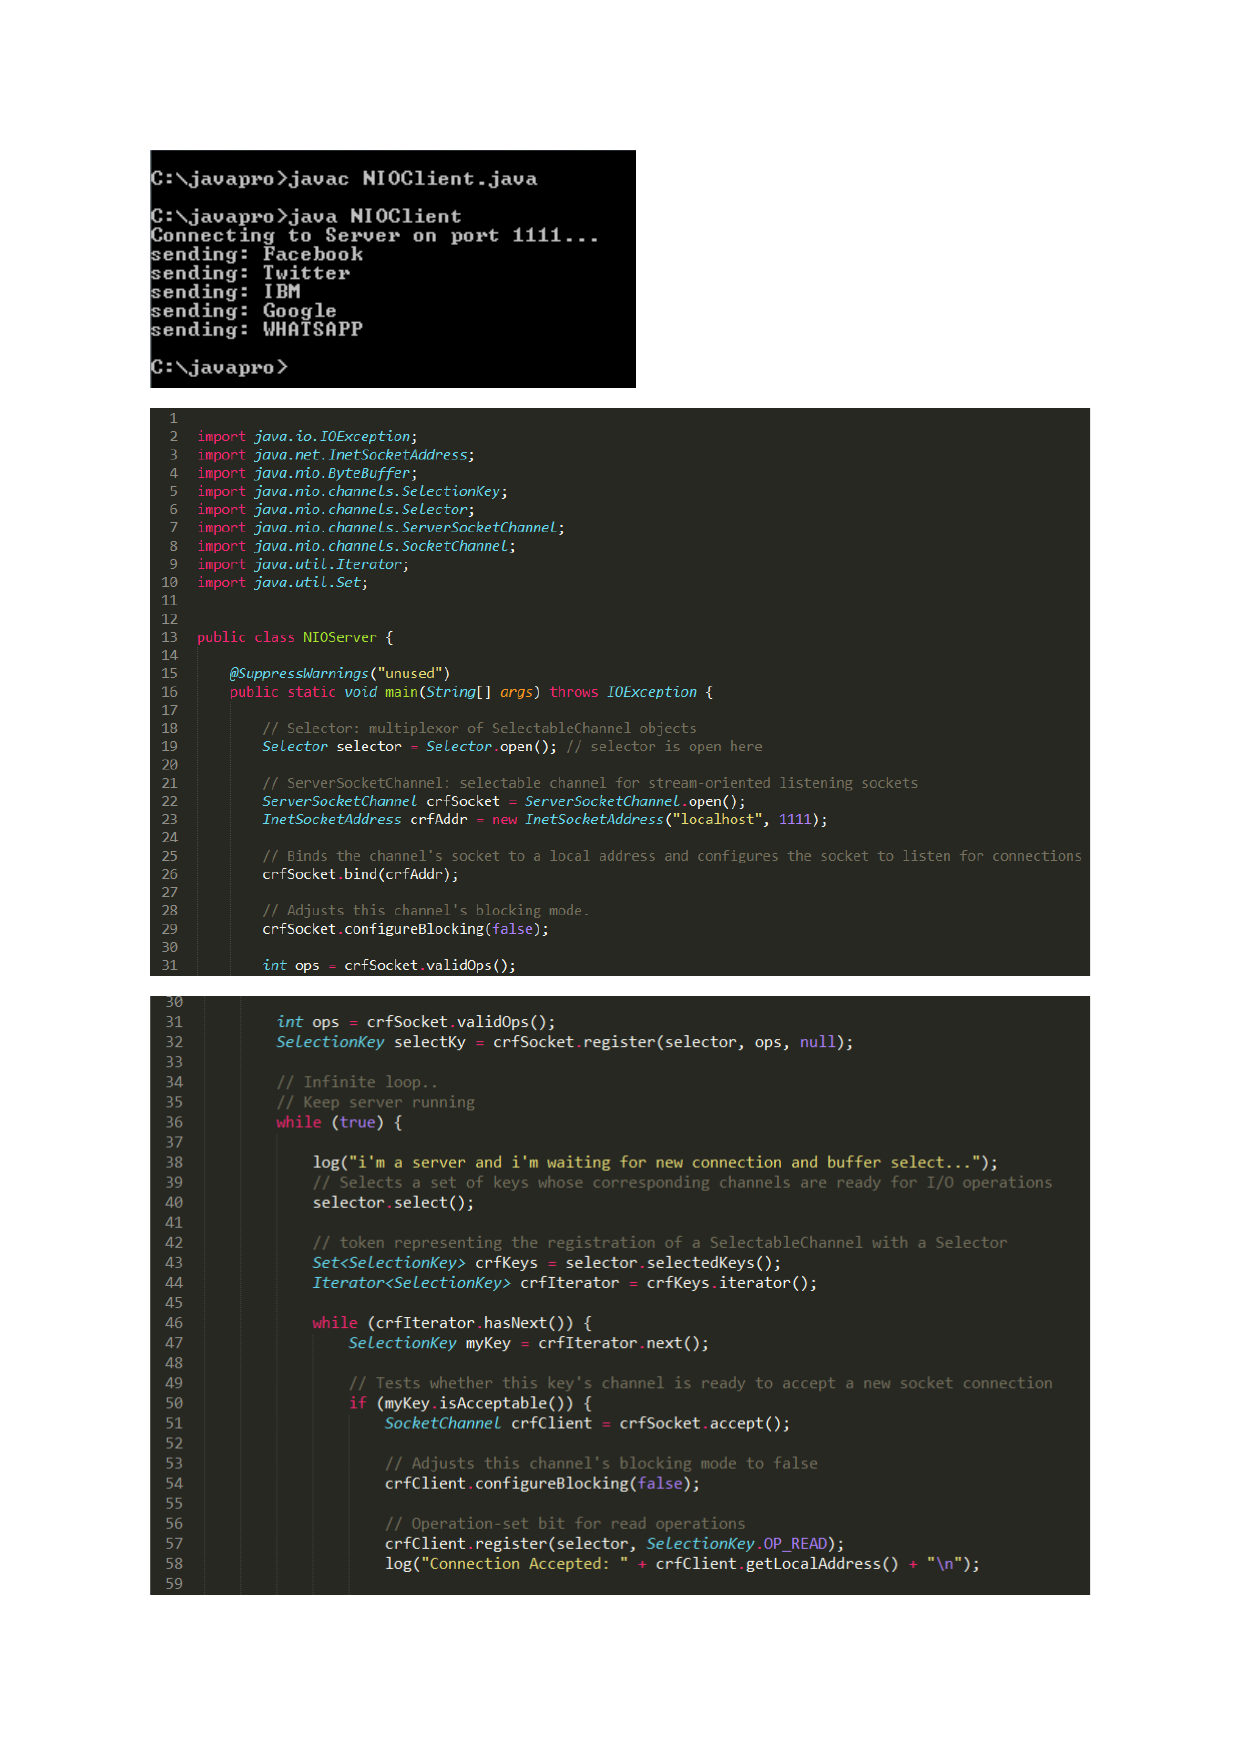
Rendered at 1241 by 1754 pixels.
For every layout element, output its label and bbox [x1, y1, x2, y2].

picture [150, 996, 1091, 1595]
picture [150, 408, 1091, 976]
picture [150, 150, 636, 388]
